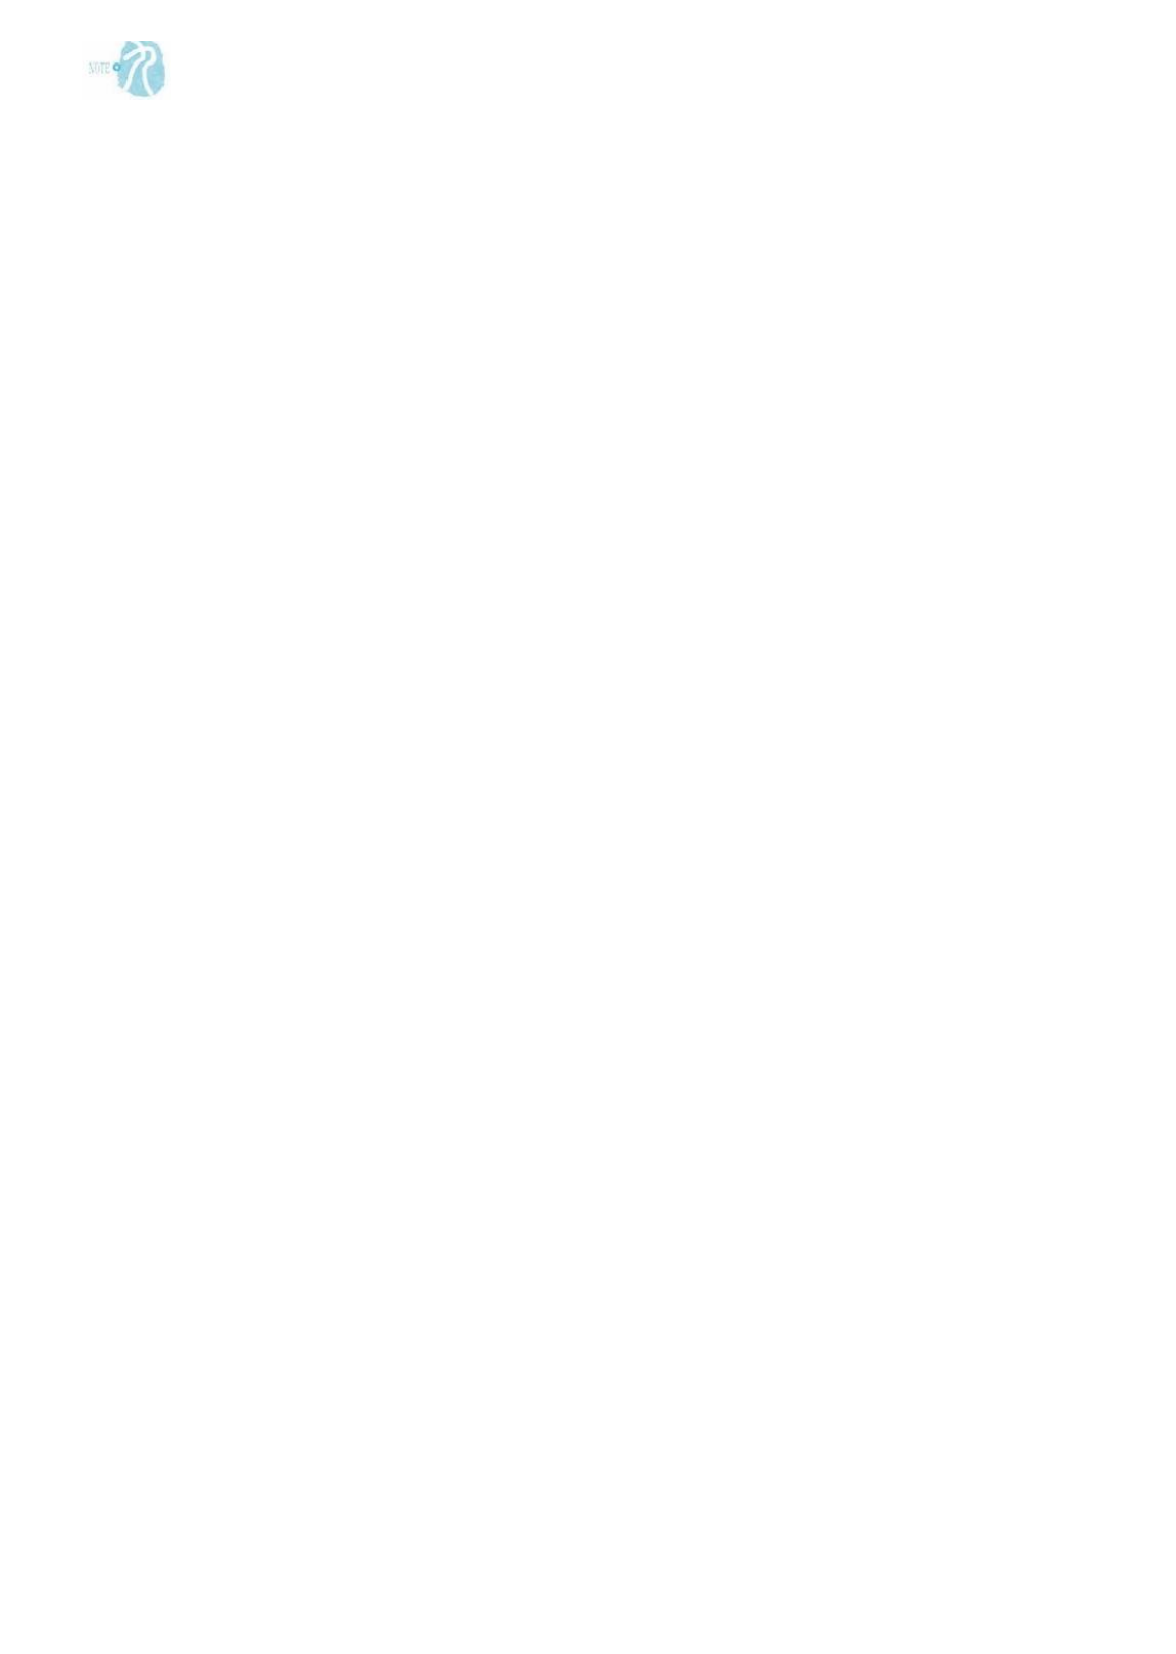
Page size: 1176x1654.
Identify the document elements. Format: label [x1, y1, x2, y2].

picture [82, 41, 171, 100]
